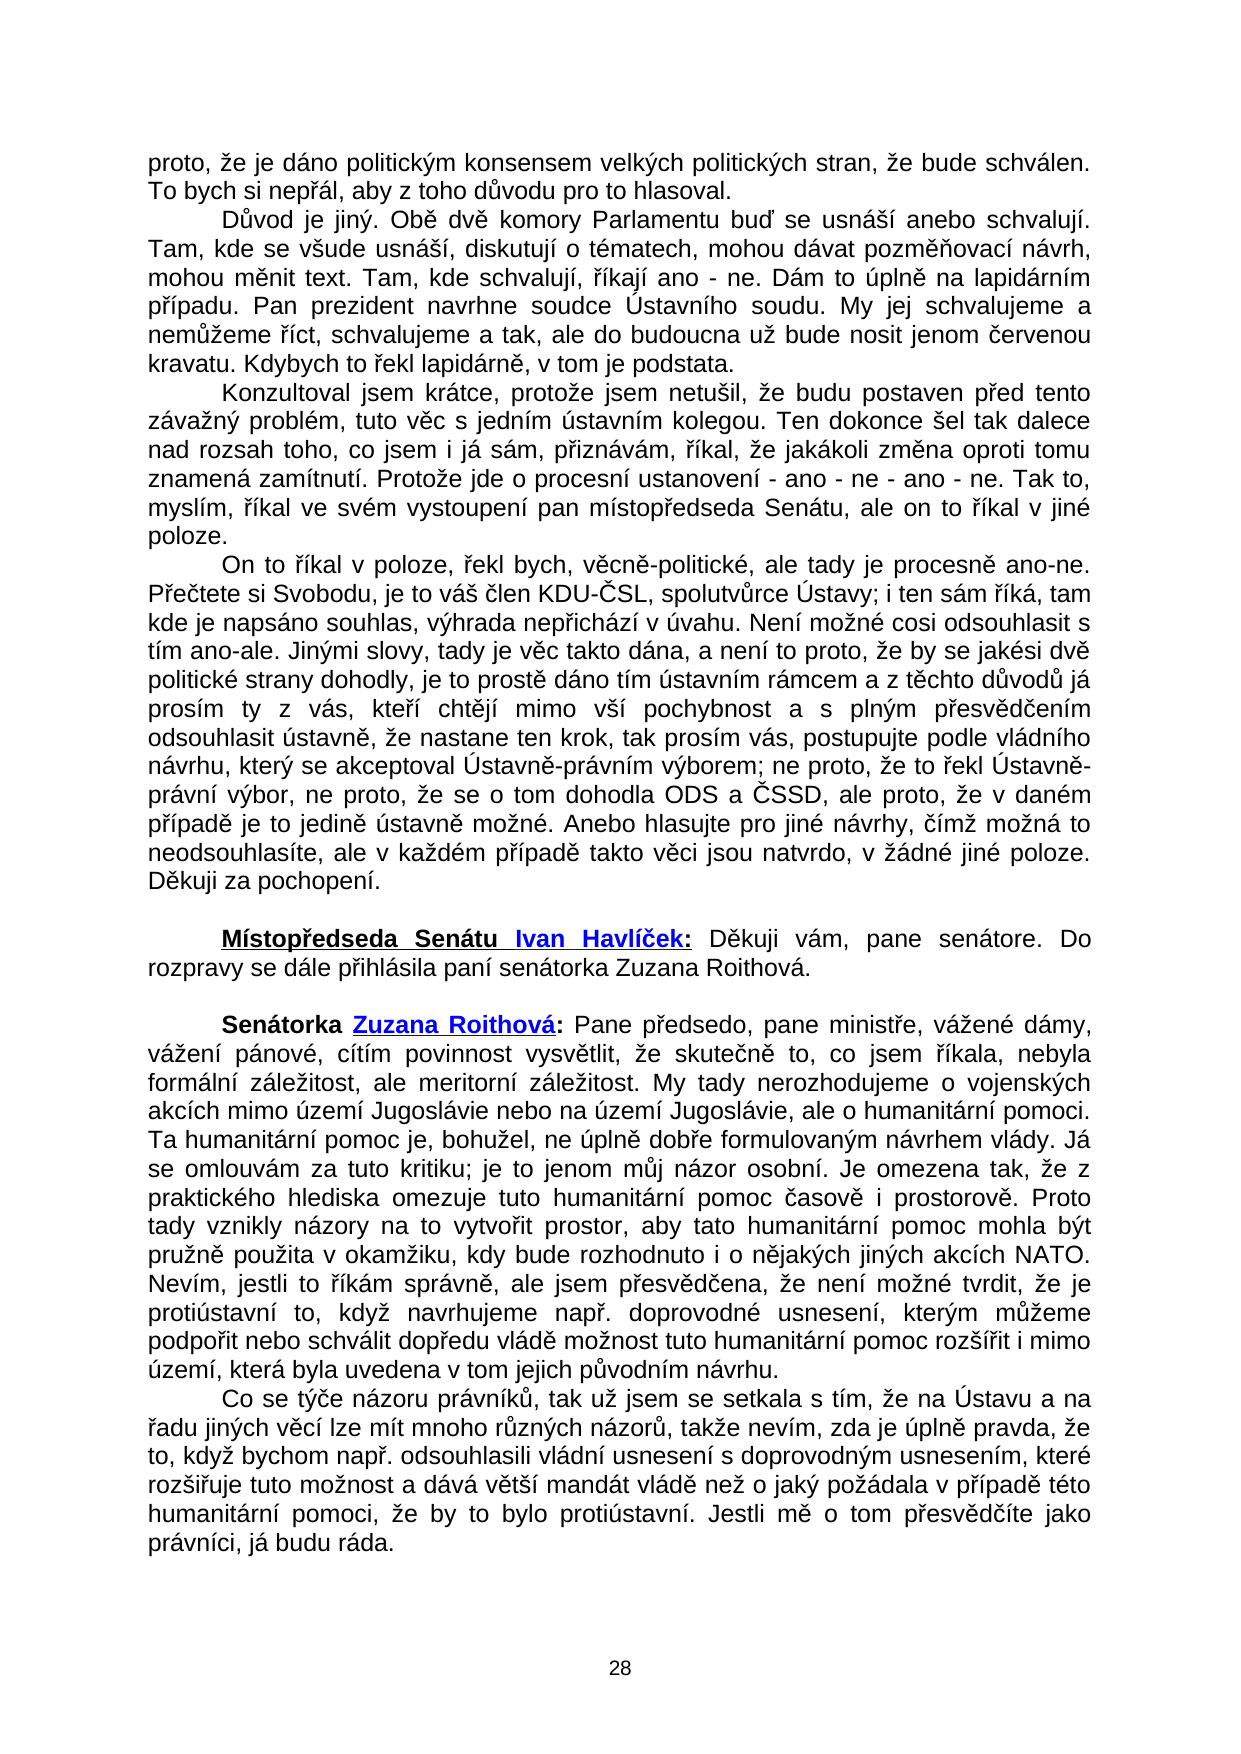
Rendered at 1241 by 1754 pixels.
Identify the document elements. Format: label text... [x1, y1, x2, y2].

text Senátorka Zuzana Roithová: Pane předsedo, pane ministře, vážené dámy, vážení pánové, cítím povinnost vysvětlit, že skutečně to, co jsem říkala, nebyla formální záležitost, ale meritorní záležitost. My tady nerozhodujeme o vojenských akcích mimo území Jugoslávie nebo na území Jugoslávie, ale o humanitární pomoci. Ta humanitární pomoc je, bohužel, ne úplně dobře formulovaným návrhem vlády. Já se omlouvám za tuto kritiku; je to jenom můj názor osobní. Je omezena tak, že z praktického hlediska omezuje tuto humanitární pomoc časově i prostorově. Proto tady vznikly názory na to vytvořit prostor, aby tato humanitární pomoc mohla být pružně použita v okamžiku, kdy bude rozhodnuto i o nějakých jiných akcích NATO. Nevím, jestli to říkám správně, ale jsem přesvědčena, že není možné tvrdit, že je protiústavní to, když navrhujeme např. doprovodné usnesení, kterým můžeme podpořit nebo schválit dopředu vládě možnost tuto humanitární pomoc rozšířit i mimo území, která byla uvedena v tom jejich původním návrhu. [148, 1010, 1093, 1384]
text Místopředseda Senátu Ivan Havlíček: Děkuji vám, pane senátore. Do rozpravy se dále přihlásila paní senátorka Zuzana Roithová. [148, 924, 1093, 981]
text Důvod je jiný. Obě dvě komory Parlamentu buď se usnáší anebo schvalují. Tam, kde se všude usnáší, diskutují o tématech, mohou dávat pozměňovací návrh, mohou měnit text. Tam, kde schvalují, říkají ano - ne. Dám to úplně na lapidárním případu. Pan prezident navrhne soudce Ústavního soudu. My jej schvalujeme a nemůžeme říct, schvalujeme a tak, ale do budoucna už bude nosit jenom červenou kravatu. Kdybych to řekl lapidárně, v tom je podstata. [148, 205, 1093, 378]
text On to říkal v poloze, řekl bych, věcně-politické, ale tady je procesně ano-ne. Přečtete si Svobodu, je to váš člen KDU-ČSL, spolutvůrce Ústavy; i ten sám říká, tam kde je napsáno souhlas, výhrada nepřichází v úvahu. Není možné cosi odsouhlasit s tím ano-ale. Jinými slovy, tady je věc takto dána, a není to proto, že by se jakési dvě politické strany dohodly, je to prostě dáno tím ústavním rámcem a z těchto důvodů já prosím ty z vás, kteří chtějí mimo vší pochybnost a s plným přesvědčením odsouhlasit ústavně, že nastane ten krok, tak prosím vás, postupujte podle vládního návrhu, který se akceptoval Ústavně-právním výborem; ne proto, že to řekl Ústavně-právní výbor, ne proto, že se o tom dohodla ODS a ČSSD, ale proto, že v daném případě je to jedině ústavně možné. Anebo hlasujte pro jiné návrhy, čímž možná to neodsouhlasíte, ale v každém případě takto věci jsou natvrdo, v žádné jiné poloze. Děkuji za pochopení. [148, 550, 1093, 895]
text Co se týče názoru právníků, tak už jsem se setkala s tím, že na Ústavu a na řadu jiných věcí lze mít mnoho různých názorů, takže nevím, zda je úplně pravda, že to, když bychom např. odsouhlasili vládní usnesení s doprovodným usnesením, které rozšiřuje tuto možnost a dává větší mandát vládě než o jaký požádala v případě této humanitární pomoci, že by to bylo protiústavní. Jestli mě o tom přesvědčíte jako právníci, já budu ráda. [148, 1384, 1093, 1556]
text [148, 148, 1093, 205]
text Konzultoval jsem krátce, protože jsem netušil, že budu postaven před tento závažný problém, tuto věc s jedním ústavním kolegou. Ten dokonce šel tak dalece nad rozsah toho, co jsem i já sám, přiznávám, říkal, že jakákoli změna oproti tomu znamená zamítnutí. Protože jde o procesní ustanovení - ano - ne - ano - ne. Tak to, myslím, říkal ve svém vystoupení pan místopředseda Senátu, ale on to říkal v jiné poloze. [148, 378, 1093, 550]
